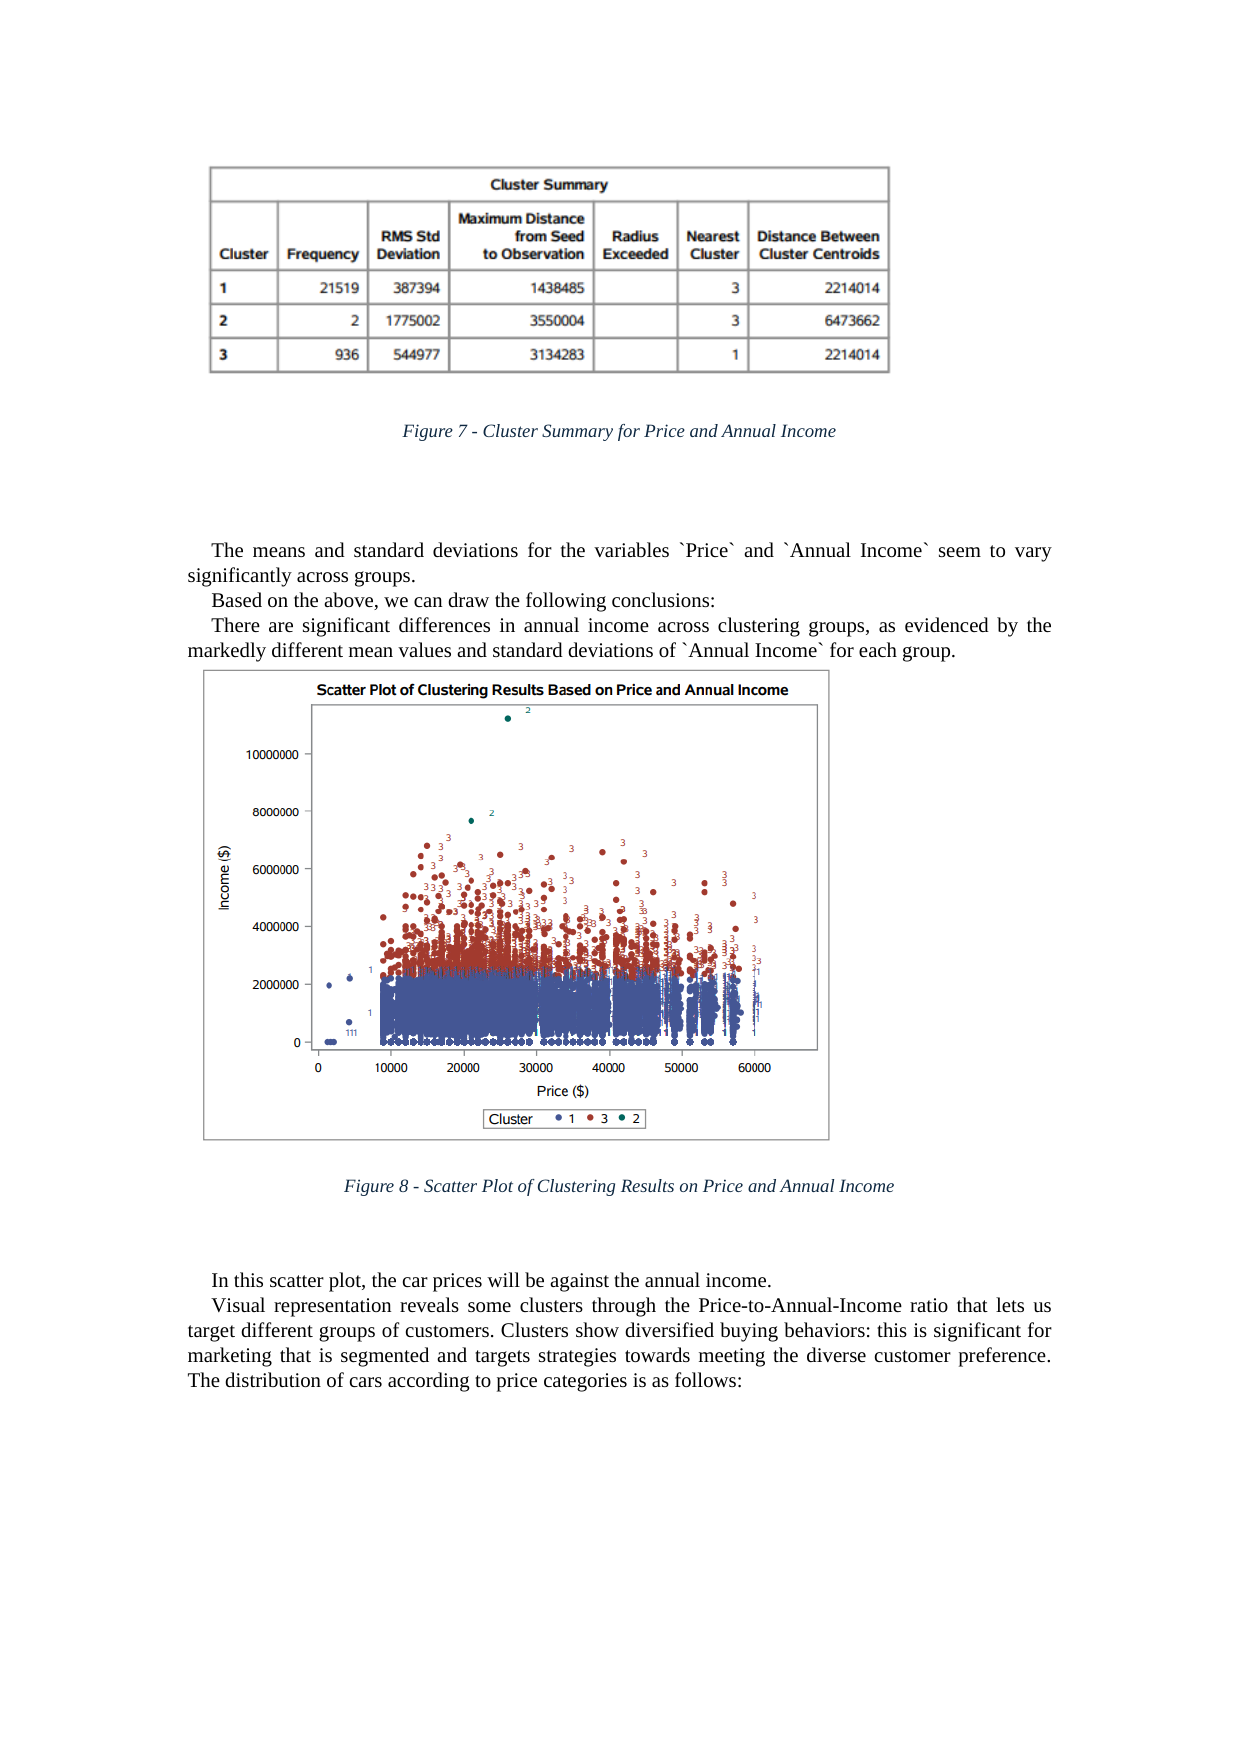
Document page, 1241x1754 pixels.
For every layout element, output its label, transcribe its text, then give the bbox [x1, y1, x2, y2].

text There are significant differences in annual income across clustering groups, as evidenced by the markedly different mean values and standard deviations of `Annual Income` for each group. [187, 612, 1053, 662]
picture [187, 662, 849, 1157]
picture [187, 150, 908, 402]
text Figure 8 - Scatter Plot of Clustering Results on Price and Annual Income [187, 1175, 1053, 1196]
text The means and standard deviations for the variables `Price` and `Annual Income` seem to vary significantly across groups. [187, 537, 1053, 587]
text Based on the above, we can draw the following conclusions: [187, 587, 1053, 612]
text Figure 7 - Cluster Summary for Price and Annual Income [187, 420, 1053, 441]
text Visual representation reveals some clusters through the Price-to-Annual-Income ratio that lets us target different groups of customers. Clusters show diversified buying behaviors: this is significant for marketing that is segmented and targets strategies towards meeting the diverse customer preference. The distribution of cars according to price categories is as follows: [187, 1292, 1053, 1392]
text In this scatter plot, the car prices will be against the annual income. [187, 1267, 1053, 1292]
